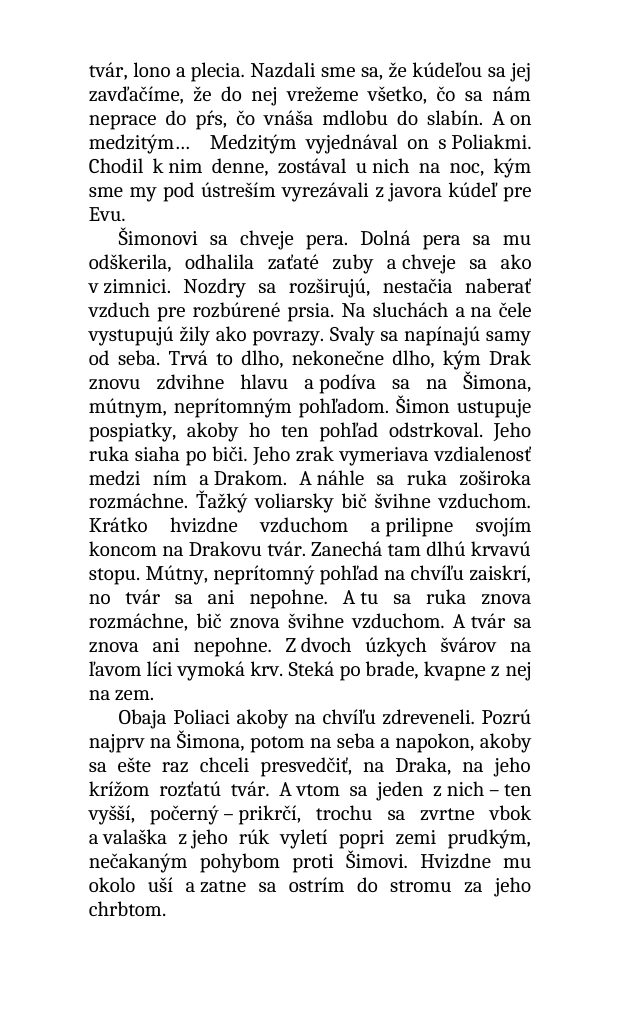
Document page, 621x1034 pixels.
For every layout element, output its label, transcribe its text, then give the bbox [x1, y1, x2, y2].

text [89, 59, 531, 227]
text Šimonovi sa chveje pera. Dolná pera sa mu odškerila, odhalila zaťaté zuby a chveje sa ako v zimnici. Nozdry sa rozširujú, nestačia naberať vzduch pre rozbúrené prsia. Na sluchách a na čele vystupujú žily ako povrazy. Svaly sa napínajú samy od seba. Trvá to dlho, nekonečne dlho, kým Drak znovu zdvihne hlavu a podíva sa na Šimona, mútnym, neprítomným pohľadom. Šimon ustupuje pospiatky, akoby ho ten pohľad odstrkoval. Jeho ruka siaha po biči. Jeho zrak vymeriava vzdialenosť medzi ním a Drakom. A náhle sa ruka zoširoka rozmáchne. Ťažký voliarsky bič švihne vzduchom. Krátko hvizdne vzduchom a prilipne svojím koncom na Drakovu tvár. Zanechá tam dlhú krvavú stopu. Mútny, neprítomný pohľad na chvíľu zaiskrí, no tvár sa ani nepohne. A tu sa ruka znova rozmáchne, bič znova švihne vzduchom. A tvár sa znova ani nepohne. Z dvoch úzkych švárov na ľavom líci vymoká krv. Steká po brade, kvapne z nej na zem. [89, 227, 531, 706]
text Obaja Poliaci akoby na chvíľu zdreveneli. Pozrú najprv na Šimona, potom na seba a napokon, akoby sa ešte raz chceli presvedčiť, na Draka, na jeho krížom rozťatú tvár. A vtom sa jeden z nich – ten vyšší, počerný – prikrčí, trochu sa zvrtne vbok a valaška z jeho rúk vyletí popri zemi prudkým, nečakaným pohybom proti Šimovi. Hvizdne mu okolo uší a zatne sa ostrím do stromu za jeho chrbtom. [89, 706, 531, 921]
